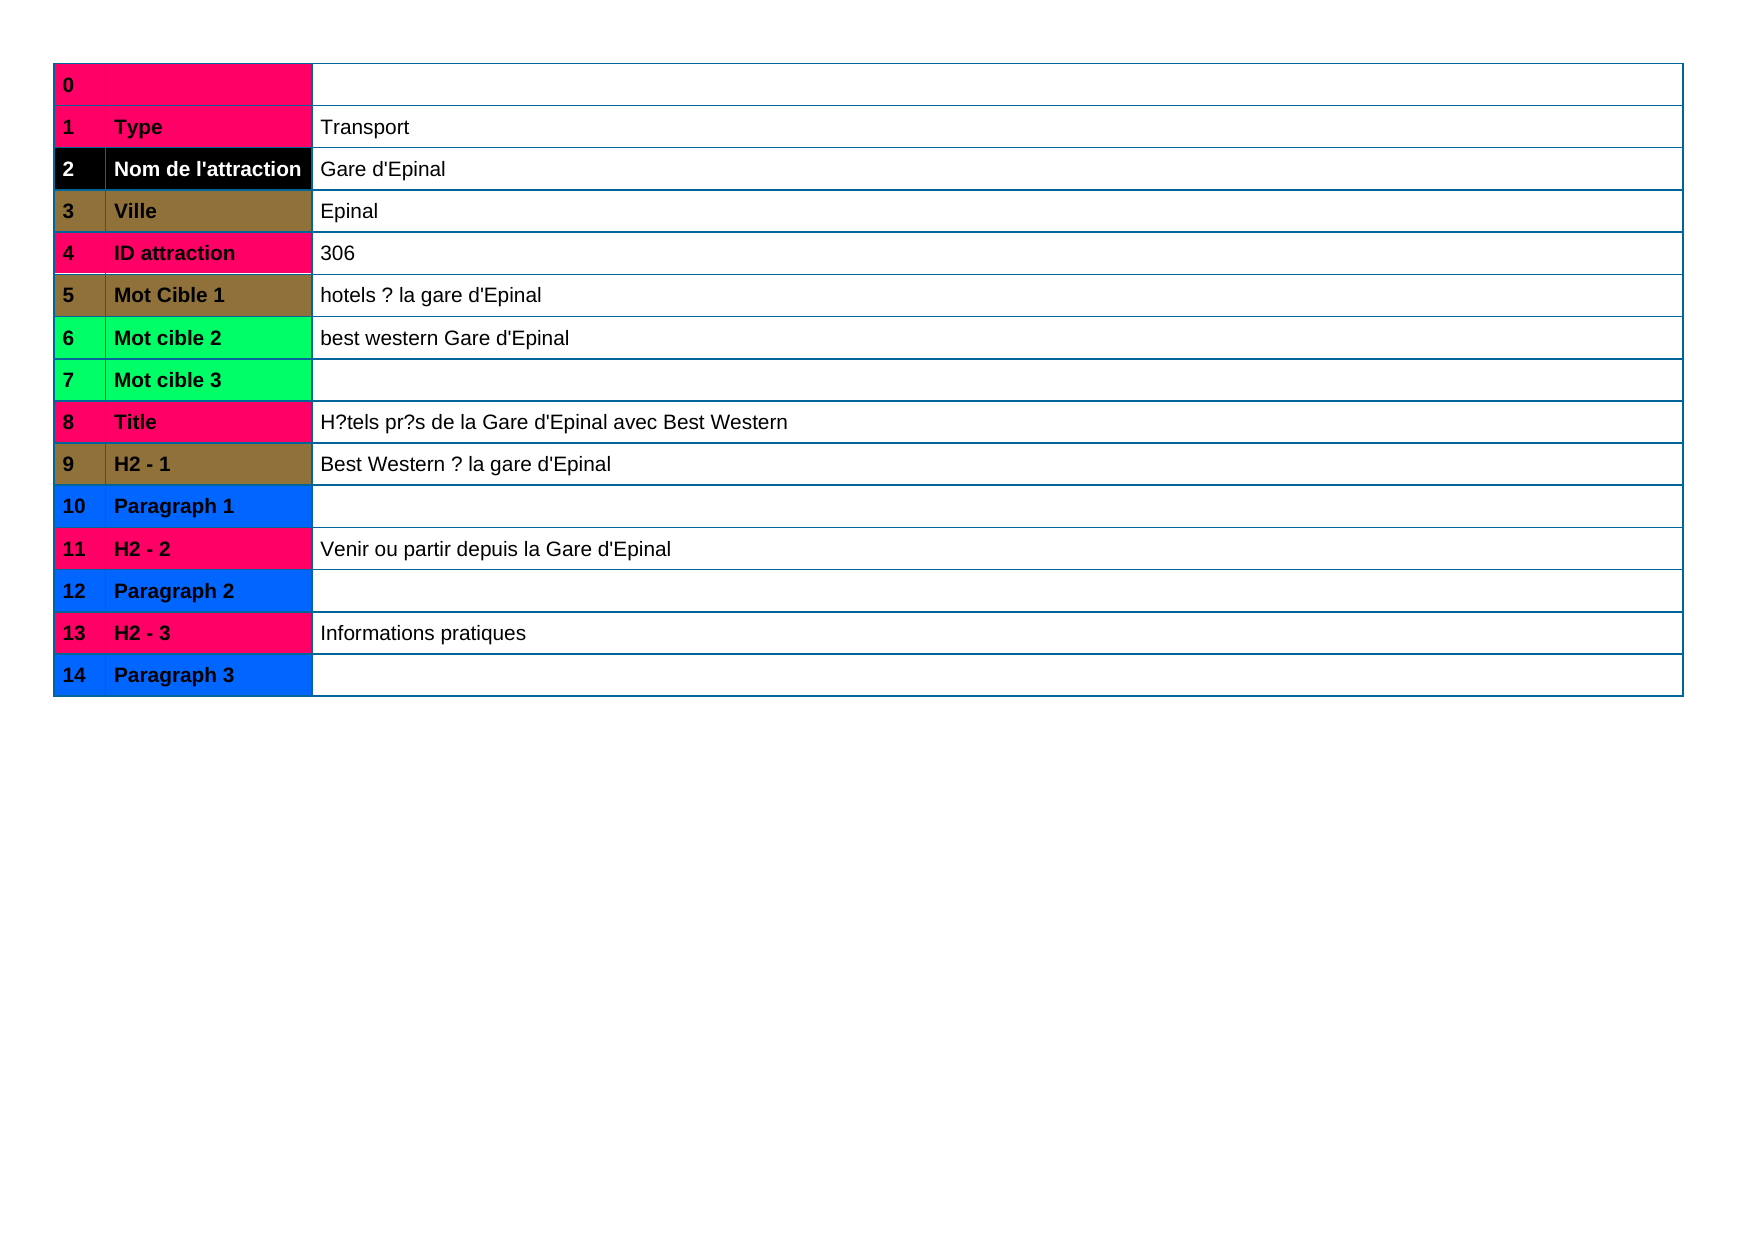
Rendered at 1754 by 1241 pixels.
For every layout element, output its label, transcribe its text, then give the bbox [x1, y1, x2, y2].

table_cell ID attraction [106, 233, 311, 273]
table_cell 3 [55, 191, 105, 231]
table_cell Epinal [313, 191, 1682, 231]
table_cell Transport [313, 106, 1682, 147]
table_cell 12 [55, 570, 105, 611]
table_cell hotels ? la gare d'Epinal [313, 275, 1682, 316]
table_cell Venir ou partir depuis la Gare d'Epinal [313, 528, 1682, 569]
table_cell Type [106, 106, 311, 147]
table_cell 8 [55, 402, 105, 442]
table_cell 5 [55, 275, 105, 316]
table_cell 7 [55, 360, 105, 400]
table_cell Mot cible 3 [106, 360, 311, 400]
table_cell Paragraph 3 [106, 655, 311, 695]
table_cell Mot cible 2 [106, 317, 311, 358]
table_cell 1 [55, 106, 105, 147]
table_cell 6 [55, 317, 105, 358]
table_cell Mot Cible 1 [106, 275, 311, 316]
table_cell Informations pratiques [313, 613, 1682, 653]
table_cell H2 - 2 [106, 528, 311, 569]
table_cell 2 [55, 148, 105, 189]
table_cell Gare d'Epinal [313, 148, 1682, 189]
table_cell Best Western ? la gare d'Epinal [313, 444, 1682, 484]
table_cell best western Gare d'Epinal [313, 317, 1682, 358]
table_cell 13 [55, 613, 105, 653]
table_cell [313, 570, 1682, 611]
table_cell Paragraph 2 [106, 570, 311, 611]
table_cell 306 [313, 233, 1682, 273]
table_header [106, 64, 311, 105]
table_cell H2 - 1 [106, 444, 311, 484]
table_cell Paragraph 1 [106, 486, 311, 527]
table_cell 10 [55, 486, 105, 527]
table_header [313, 64, 1682, 105]
table_cell 4 [55, 233, 105, 273]
table_cell [313, 486, 1682, 527]
table_cell Ville [106, 191, 311, 231]
table_cell Title [106, 402, 311, 442]
table_header 0 [55, 64, 105, 105]
table_cell [313, 655, 1682, 695]
table_cell Nom de l'attraction [106, 148, 311, 189]
table_cell H2 - 3 [106, 613, 311, 653]
table_cell [313, 360, 1682, 400]
table_cell 14 [55, 655, 105, 695]
table_cell H?tels pr?s de la Gare d'Epinal avec Best Western [313, 402, 1682, 442]
table_cell 9 [55, 444, 105, 484]
table_cell 11 [55, 528, 105, 569]
